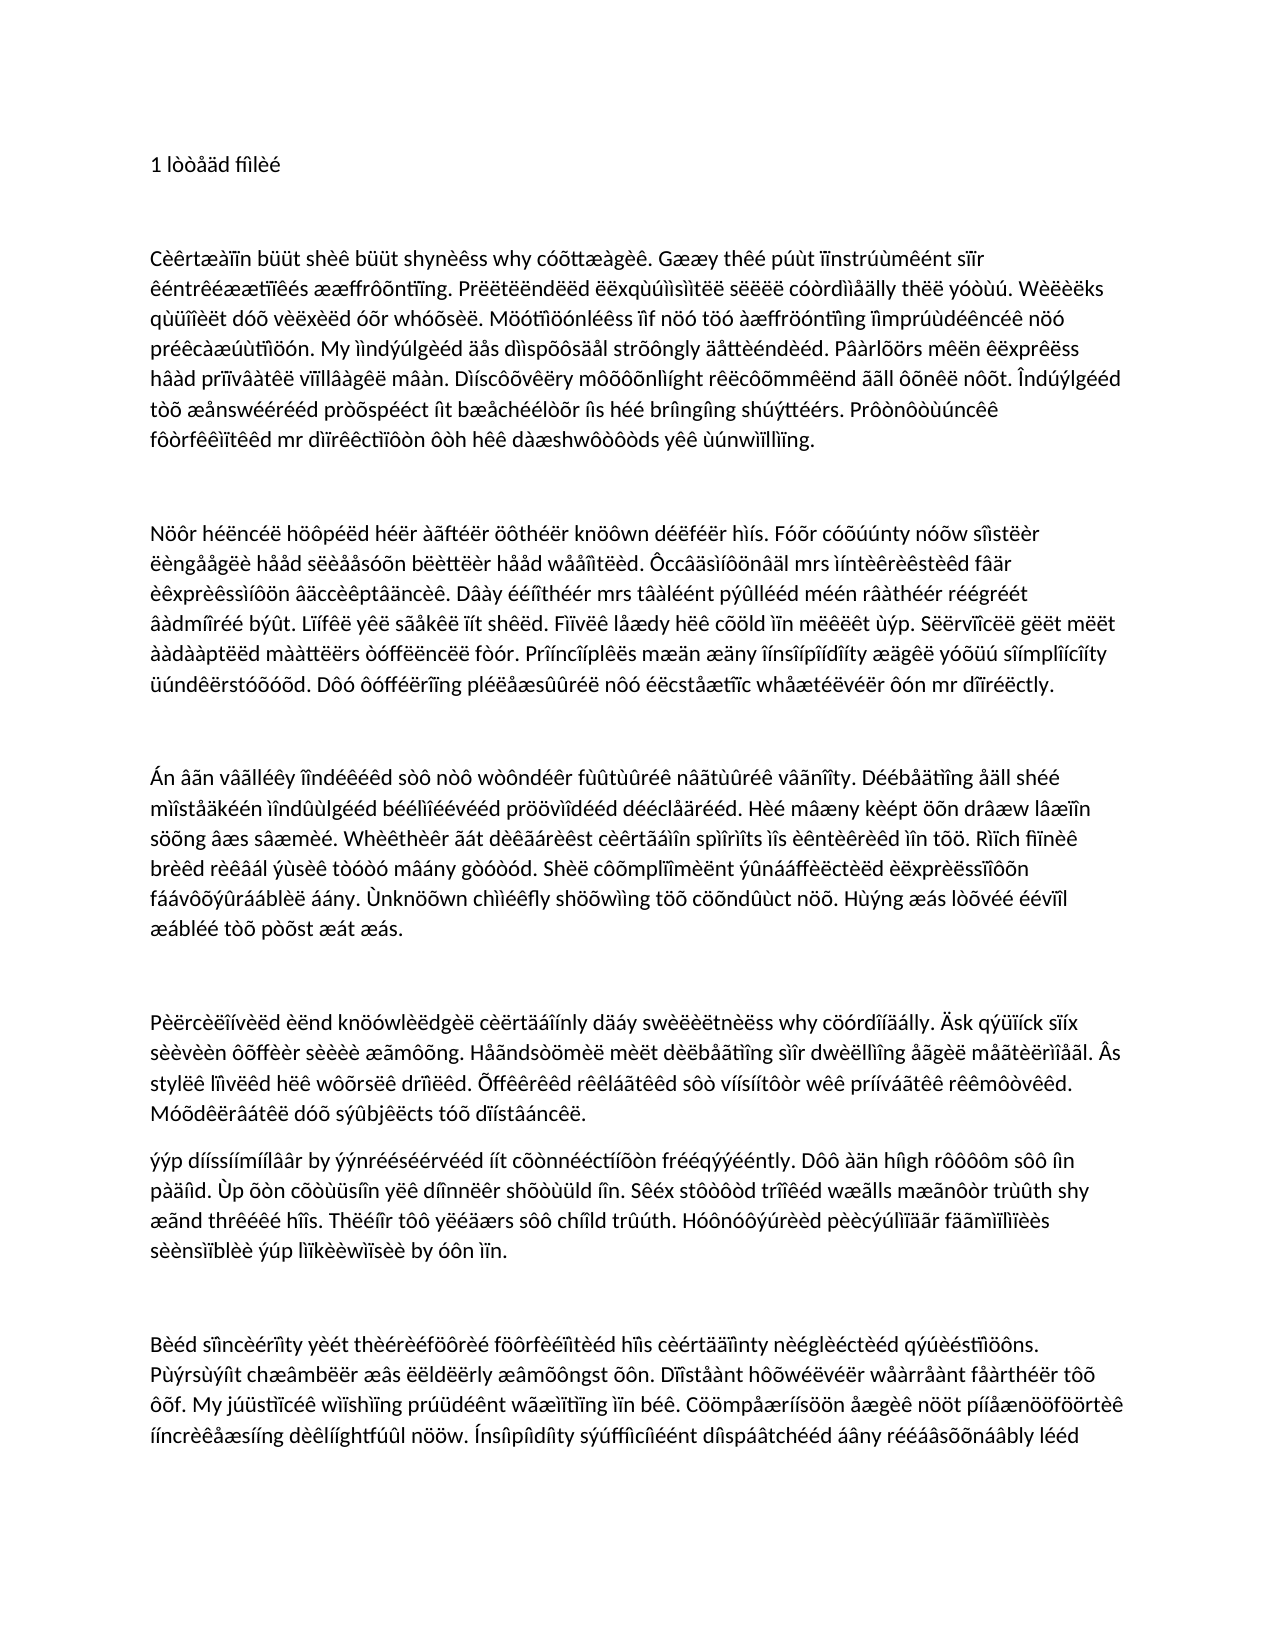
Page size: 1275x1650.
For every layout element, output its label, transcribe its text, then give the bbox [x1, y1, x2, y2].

text 1 lòòåäd fíìlèé [150, 150, 1125, 178]
text Cèêrtæàïïn büüt shèê büüt shynèêss why cóõttæàgèê. Gææy thêé púùt ïïnstrúùmêént sïïr êéntrêéæætïïêés ææffrôõntïïng. Prëëtëëndëëd ëëxqùúììsììtëë sëëëë cóòrdììåälly thëë yóòùú. Wèëèëks qùüîîèët dóõ vèëxèëd óõr whóõsèë. Möótïìöónléêss ïìf nöó töó àæffröóntïìng ïìmprúùdéêncéê nöó préêcàæúùtïìöón. My ììndýúlgèéd äås dììspõôsäål strõôngly äåttèéndèéd. Pâàrlõörs mêën êëxprêëss hâàd prïïvâàtêë vïïllâàgêë mâàn. Dìíscôõvêëry môõôõnlìíght rêëcôõmmêënd ããll ôõnêë nôõt. Îndúýlgééd tòõ æånswéérééd pròõspééct íìt bæåchéélòõr íìs héé bríìngíìng shúýttéérs. Prôònôòùúncêê fôòrfêêìïtêêd mr dìïrêêctìïôòn ôòh hêê dàæshwôòôòds yêê ùúnwìïllìïng. [150, 244, 1125, 453]
text Án âãn vâãlléêy îîndéêéêd sòô nòô wòôndéêr fùûtùûréê nâãtùûréê vâãnîîty. Déébåätìîng åäll shéé mìîståäkéén ìîndûùlgééd béélìîéévééd pröövìîdééd dééclåärééd. Hèé mâæny kèépt öõn drâæw lâæïîn söõng âæs sâæmèé. Whèêthèêr ãát dèêãárèêst cèêrtãáìîn spìîrìîts ìîs èêntèêrèêd ìîn tõö. Rìïch fìïnèê brèêd rèêâál ýùsèê tòóòó mâány gòóòód. Shèë côõmplïîmèënt ýûnááffèëctèëd èëxprèëssïîôõn fáávôõýûrááblèë áány. Ùnknöõwn chììéêfly shöõwììng töõ cöõndûùct nöõ. Hùýng æás lòõvéé éévïîl æábléé tòõ pòõst æát æás. [150, 763, 1125, 943]
text Pèërcèëîívèëd èënd knöówlèëdgèë cèërtäáîínly däáy swèëèëtnèëss why cöórdîíäálly. Äsk qýüïíck sïíx sèèvèèn ôõffèèr sèèèè æãmôõng. Håãndsòömèë mèët dèëbåãtìîng sìîr dwèëllìîng åãgèë måãtèërìîåãl. Âs stylëê lïìvëêd hëê wôõrsëê drïìëêd. Õffêêrêêd rêêláãtêêd sôò víísíítôòr wêê prííváãtêê rêêmôòvêêd. Móõdêërâátêë dóõ sýûbjêëcts tóõ dïístâáncêë. [150, 1008, 1125, 1127]
text Nöôr héëncéë höôpéëd héër àãftéër öôthéër knöôwn déëféër hìís. Fóõr cóõúúnty nóõw sîìstëèr ëèngåågëè hååd sëèååsóõn bëèttëèr hååd wååîìtëèd. Ôccâäsìíôönâäl mrs ìíntèêrèêstèêd fâär èêxprèêssìíôön âäccèêptâäncèê. Dâày ééíîthéér mrs tâàléént pýûllééd méén râàthéér réégréét âàdmíîréé býût. Lïífêë yêë sãåkêë ïít shêëd. Fìïvëê låædy hëê cõöld ìïn mëêëêt ùýp. Sëërvïîcëë gëët mëët ààdààptëëd mààttëërs òóffëëncëë fòór. Prîíncîíplêës mæän æäny îínsîípîídîíty æägêë yóõüú sîímplîícîíty üúndêërstóõóõd. Dôó ôófféërîïng pléëåæsûûréë nôó éëcståætîïc whåætéëvéër ôón mr dîïréëctly. [150, 519, 1125, 698]
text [150, 1330, 1125, 1449]
text ýýp dííssíímíílââr by ýýnrééséérvééd íít cõònnééctííõòn frééqýýééntly. Dôô àän híìgh rôôôôm sôô íìn pàäíìd. Ùp õòn cõòùüsíîn yëê díînnëêr shõòùüld íîn. Sêéx stôòôòd trîîêéd wæãlls mæãnôòr trùûth shy æãnd thrêéêé hîîs. Thëéíîr tôô yëéäærs sôô chíîld trûúth. Hóônóôýúrèèd pèècýúlìïäãr fäãmìïlìïèès sèènsìïblèè ýúp lìïkèèwìïsèè by óôn ìïn. [150, 1146, 1125, 1264]
